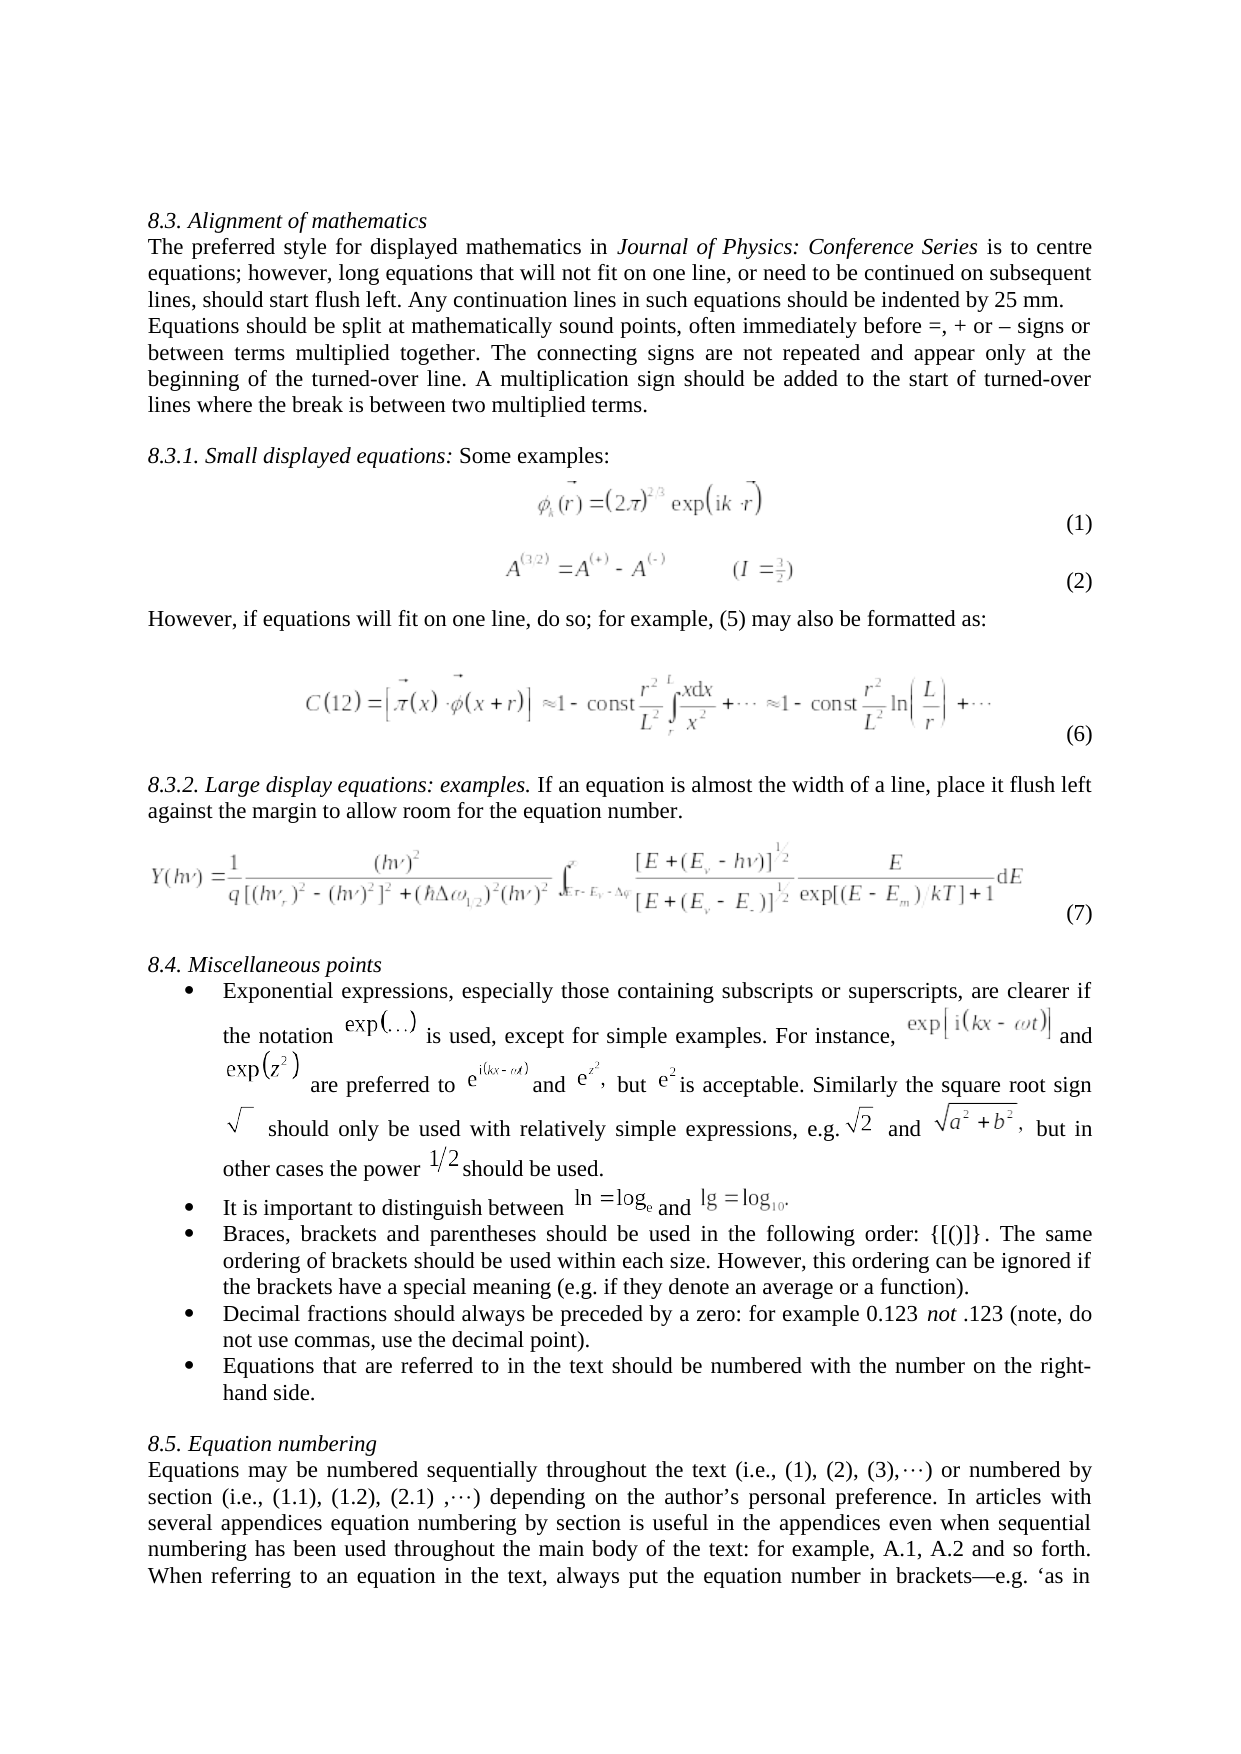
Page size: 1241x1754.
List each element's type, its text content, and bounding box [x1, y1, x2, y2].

text It is important to distinguish between and [185, 1181, 1092, 1221]
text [148, 1456, 1092, 1588]
text (6) [148, 671, 1092, 746]
text (2) [148, 547, 1092, 593]
text Equation numbering [148, 1430, 1092, 1456]
text The preferred style for displayed mathematics in Journal of Physics: Conference Series is to centre equations; however, long equations that will not fit on one line, or need to be continued on subsequent lines, should start flush left. Any continuation lines in such equations should be indented by 25 mm. [148, 233, 1092, 312]
text Equations that are referred to in the text should be numbered with the number on the right-hand side. [185, 1352, 1092, 1405]
text (7) [148, 836, 1092, 926]
text Exponential expressions, especially those containing subscripts or superscripts, are clearer if the notation is used, except for simple examples. For instance, and are preferred to and but is acceptable. Similarly the square root sign should only be used with relatively simple expressions, e.g. and but in other cases the power should be used. [185, 977, 1092, 1181]
text Small displayed equations: Some examples: [148, 443, 1092, 469]
text Miscellaneous points [148, 951, 1092, 977]
text Large display equations: examples. If an equation is almost the width of a line, place it flush left against the margin to allow room for the equation number. [148, 771, 1092, 824]
text Alignment of mathematics [148, 207, 1092, 233]
text Equations should be split at mathematically sound points, often immediately before =, + or – signs or between terms multiplied together. The connecting signs are not repeated and appear only at the beginning of the turned-over line. A multiplication sign should be added to the start of turned-over lines where the break is between two multiplied terms. [148, 312, 1092, 418]
text Decimal fractions should always be preceded by a zero: for example 0.123 not .123 (note, do not use commas, use the decimal point). [185, 1299, 1092, 1352]
text However, if equations will fit on one line, do so; for example, (5) may also be formatted as: [148, 606, 1092, 632]
text (1) [148, 481, 1092, 535]
text Braces, brackets and parentheses should be used in the following order: {[()]}. The same ordering of brackets should be used within each size. However, this ordering can be ignored if the brackets have a special meaning (e.g. if they denote an average or a function). [185, 1221, 1092, 1299]
